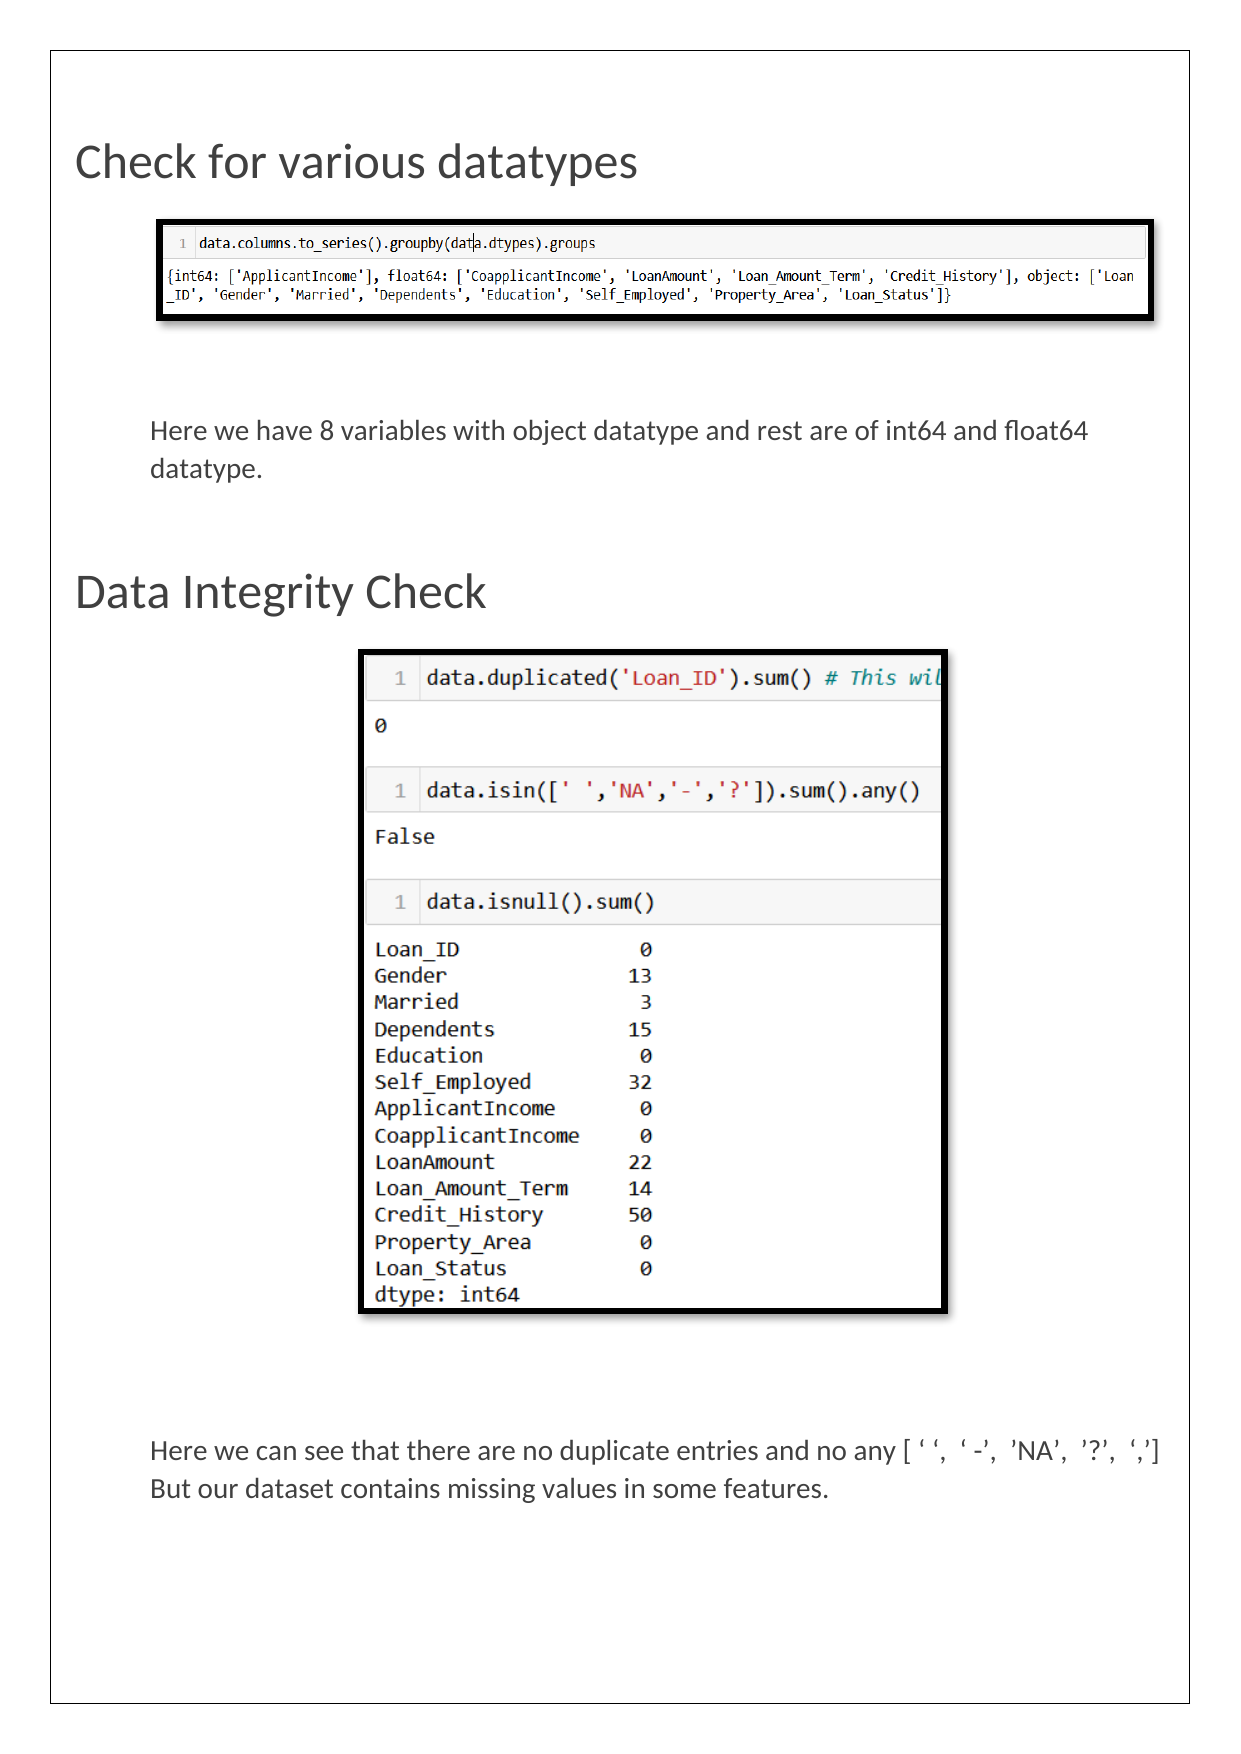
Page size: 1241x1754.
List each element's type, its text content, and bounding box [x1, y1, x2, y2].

text Here we have 8 variables with object datatype and rest are of int64 and float64 datatype. [150, 412, 1165, 486]
text Here we can see that there are no duplicate entries and no any [ ‘ ‘, ‘ -’, ’NA’, ’?’, ‘,’] But our dataset contains missing values in some features. [150, 1432, 1165, 1506]
text Data Integrity Check [75, 560, 1165, 621]
picture [163, 225, 1148, 314]
picture [364, 655, 941, 1308]
text Check for various datatypes [75, 130, 1165, 191]
